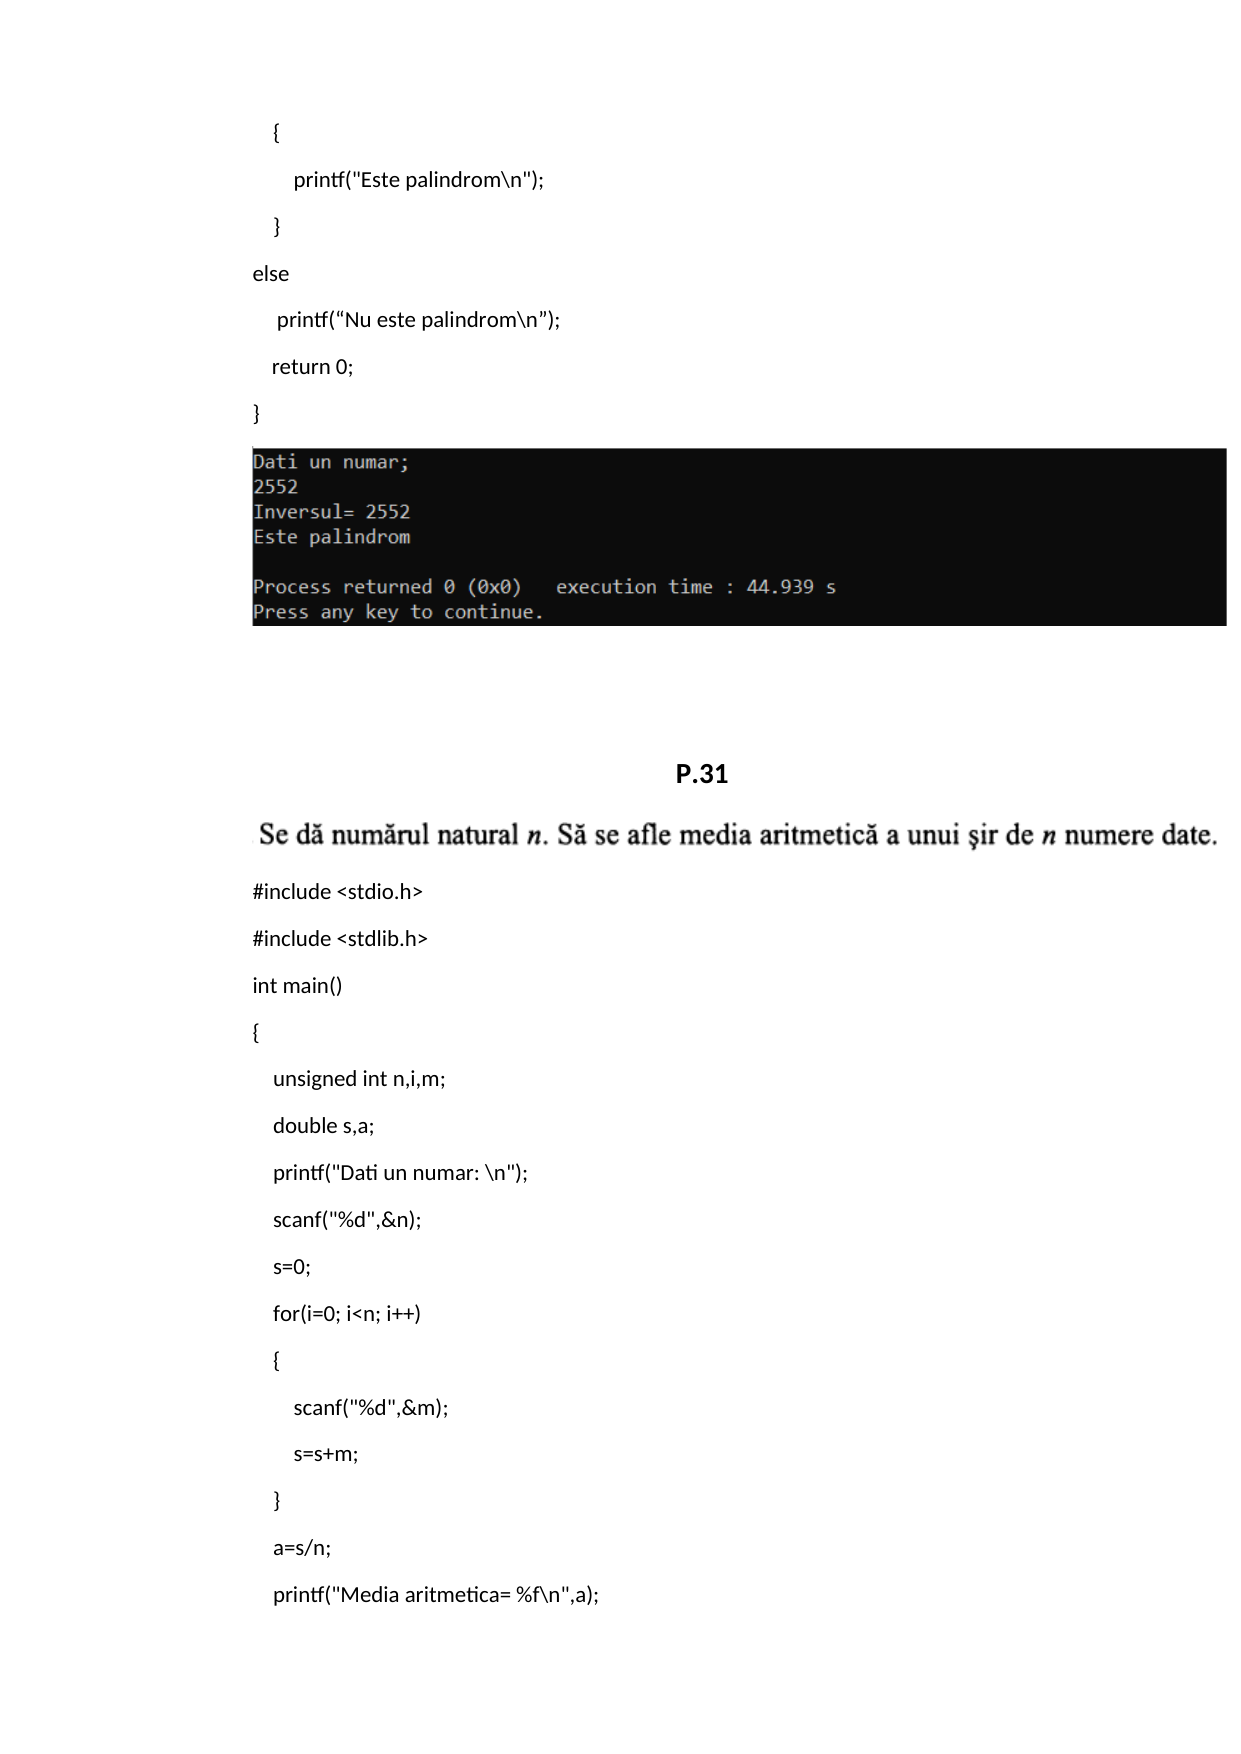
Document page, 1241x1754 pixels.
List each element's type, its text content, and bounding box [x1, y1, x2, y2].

text } [252, 399, 1152, 427]
text a=s/n; [252, 1533, 1152, 1561]
text } [252, 212, 1152, 240]
text scanf("%d",&n); [252, 1205, 1152, 1233]
text #include <stdio.h> [252, 877, 1152, 905]
text double s,a; [252, 1111, 1152, 1139]
text for(i=0; i<n; i++) [252, 1299, 1152, 1327]
text s=s+m; [252, 1439, 1152, 1468]
picture [252, 810, 1227, 859]
text { [252, 118, 1152, 146]
text { [252, 1018, 1152, 1046]
text P.31 [252, 755, 1152, 790]
text printf("Este palindrom\n"); [252, 165, 1152, 193]
text else [252, 259, 1152, 287]
text unsigned int n,i,m; [252, 1064, 1152, 1093]
text int main() [252, 971, 1152, 999]
text printf("Dati un numar: \n"); [252, 1158, 1152, 1186]
text scanf("%d",&m); [252, 1393, 1152, 1421]
text #include <stdlib.h> [252, 924, 1152, 952]
picture [252, 446, 1227, 626]
text printf("Media aritmetica= %f\n",a); [252, 1580, 1152, 1608]
text return 0; [177, 352, 1152, 381]
text { [252, 1346, 1152, 1374]
text s=0; [252, 1252, 1152, 1280]
text printf(“Nu este palindrom\n”); [177, 306, 1152, 334]
text } [252, 1486, 1152, 1514]
